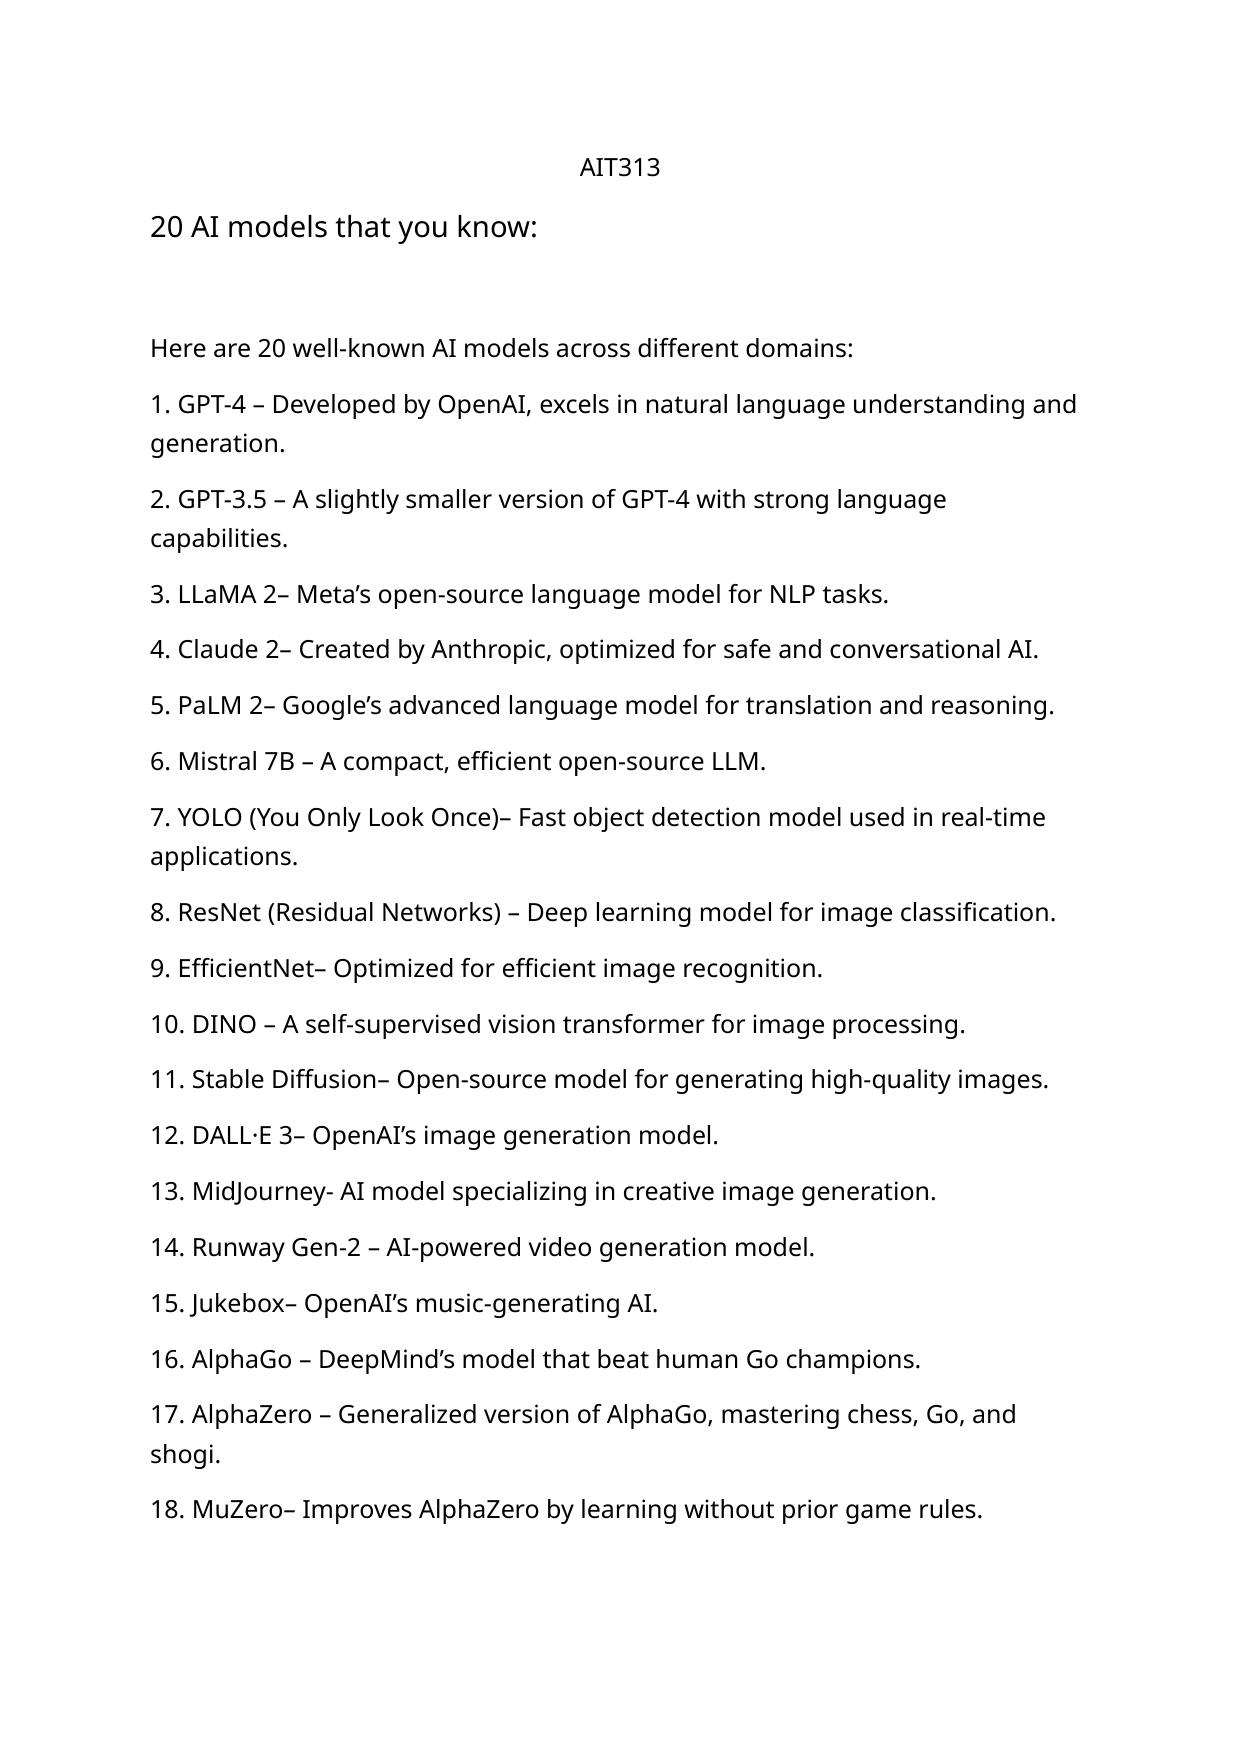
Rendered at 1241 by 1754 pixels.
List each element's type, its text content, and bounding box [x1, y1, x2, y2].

text 3. LLaMA 2– Meta’s open-source language model for NLP tasks. [150, 576, 1090, 610]
text 4. Claude 2– Created by Anthropic, optimized for safe and conversational AI. [150, 632, 1090, 666]
text 20 AI models that you know: [150, 206, 1090, 246]
text AIT313 [150, 150, 1090, 184]
text 8. ResNet (Residual Networks) – Deep learning model for image classification. [150, 894, 1090, 929]
text 15. Jukebox– OpenAI’s music-generating AI. [150, 1285, 1090, 1319]
text 7. YOLO (You Only Look Once)– Fast object detection model used in real-time applications. [150, 799, 1090, 873]
text 17. AlphaZero – Generalized version of AlphaGo, mastering chess, Go, and shogi. [150, 1397, 1090, 1470]
text 14. Runway Gen-2 – AI-powered video generation model. [150, 1229, 1090, 1264]
text 1. GPT-4 – Developed by OpenAI, excels in natural language understanding and generation. [150, 386, 1090, 459]
text 12. DALL·E 3– OpenAI’s image generation model. [150, 1118, 1090, 1152]
text 16. AlphaGo – DeepMind’s model that beat human Go champions. [150, 1341, 1090, 1375]
text 5. PaLM 2– Google’s advanced language model for translation and reasoning. [150, 688, 1090, 722]
text Here are 20 well-known AI models across different domains: [150, 330, 1090, 364]
text 18. MuZero– Improves AlphaZero by learning without prior game rules. [150, 1492, 1090, 1526]
text 9. EfficientNet– Optimized for efficient image recognition. [150, 950, 1090, 984]
text 13. MidJourney- AI model specializing in creative image generation. [150, 1174, 1090, 1208]
text 6. Mistral 7B – A compact, efficient open-source LLM. [150, 744, 1090, 778]
text 11. Stable Diffusion– Open-source model for generating high-quality images. [150, 1062, 1090, 1096]
text 10. DINO – A self-supervised vision transformer for image processing. [150, 1006, 1090, 1040]
text 2. GPT-3.5 – A slightly smaller version of GPT-4 with strong language capabilities. [150, 481, 1090, 554]
